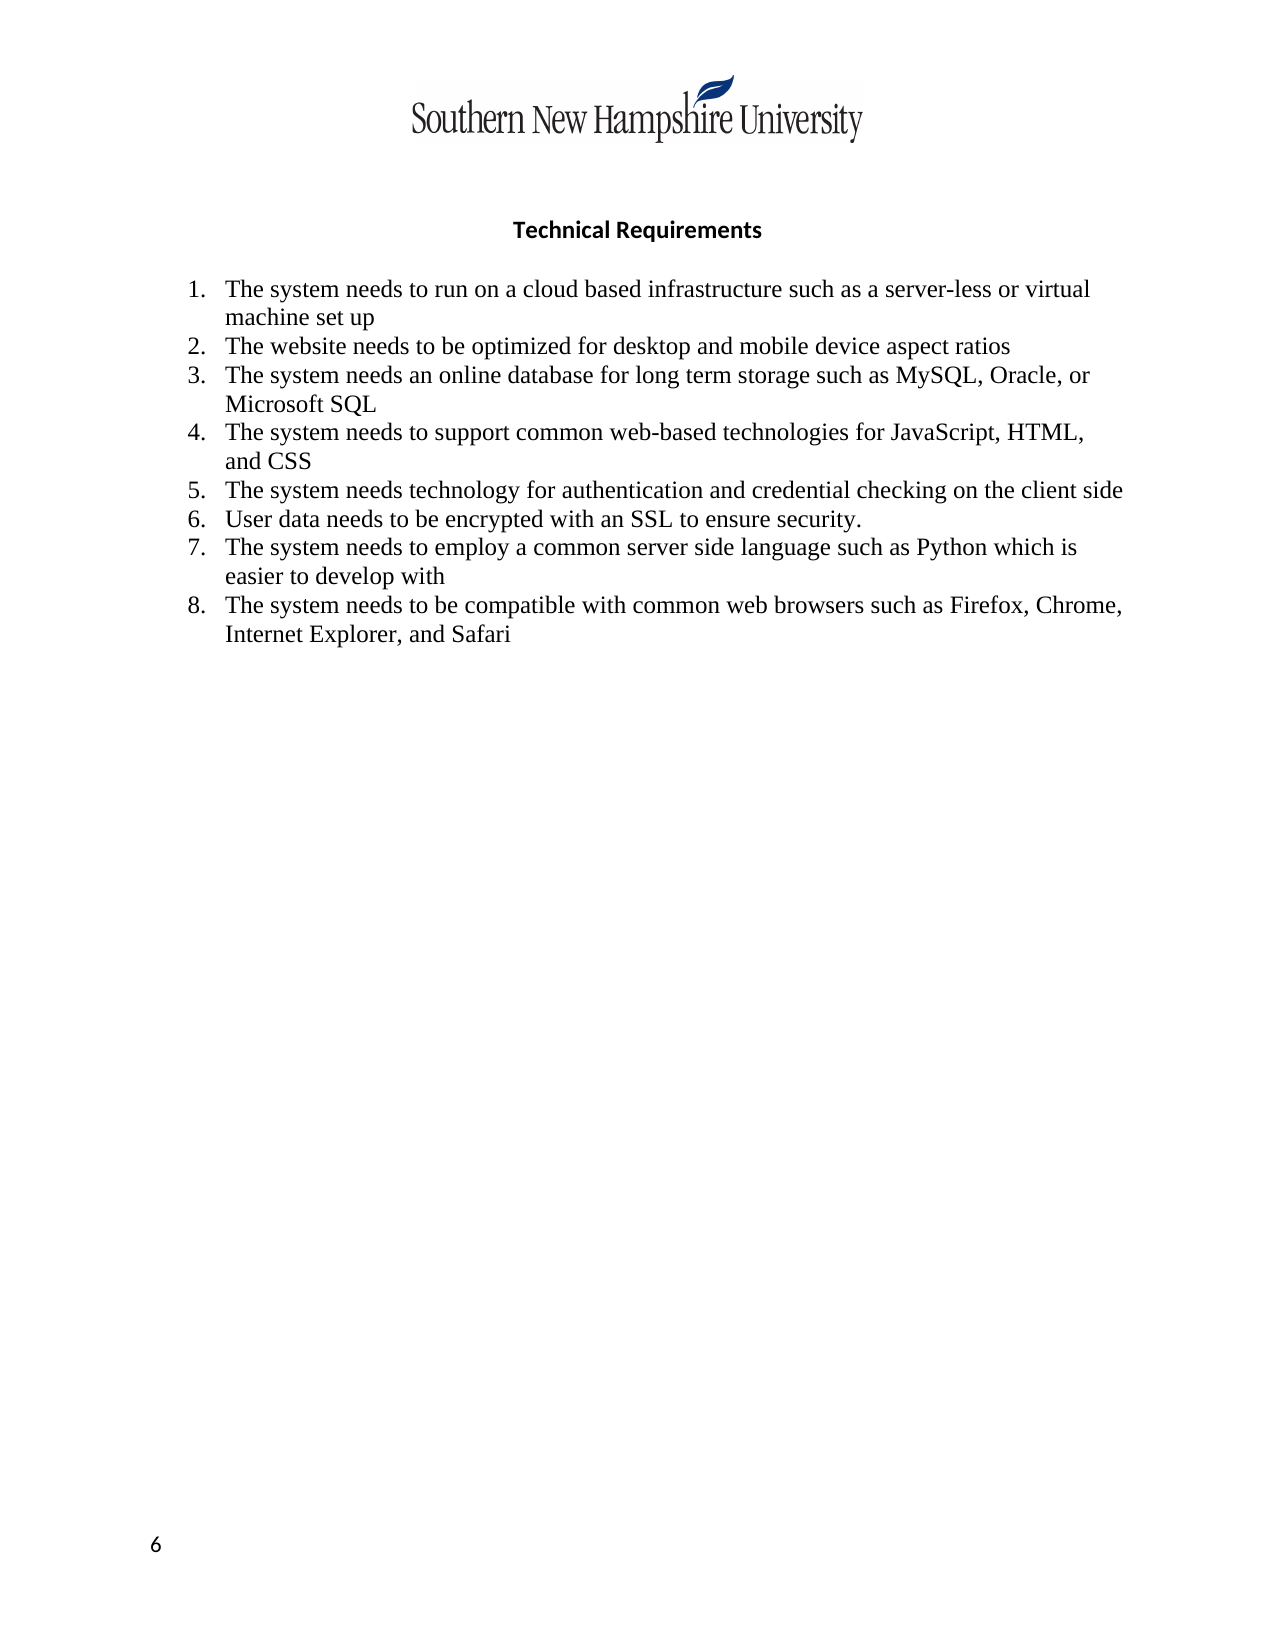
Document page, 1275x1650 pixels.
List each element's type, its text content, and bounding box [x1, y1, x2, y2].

list User data needs to be encrypted with an SSL to ensure security. [187, 504, 1125, 532]
list The system needs an online database for long term storage such as MySQL, Oracle, or Microsoft SQL [187, 360, 1125, 417]
list The system needs technology for authentication and credential checking on the client side [187, 475, 1125, 504]
list The system needs to run on a cloud based infrastructure such as a server-less or virtual machine set up [187, 274, 1125, 331]
picture [412, 75, 863, 143]
list The website needs to be optimized for desktop and mobile device aspect ratios [187, 331, 1125, 360]
subtitle Technical Requirements [150, 214, 1125, 245]
list The system needs to employ a common server side language such as Python which is easier to develop with [187, 532, 1125, 590]
list The system needs to be compatible with common web browsers such as Firefox, Chrome, Internet Explorer, and Safari [187, 590, 1125, 647]
list The system needs to support common web-based technologies for JavaScript, HTML, and CSS [187, 417, 1125, 475]
